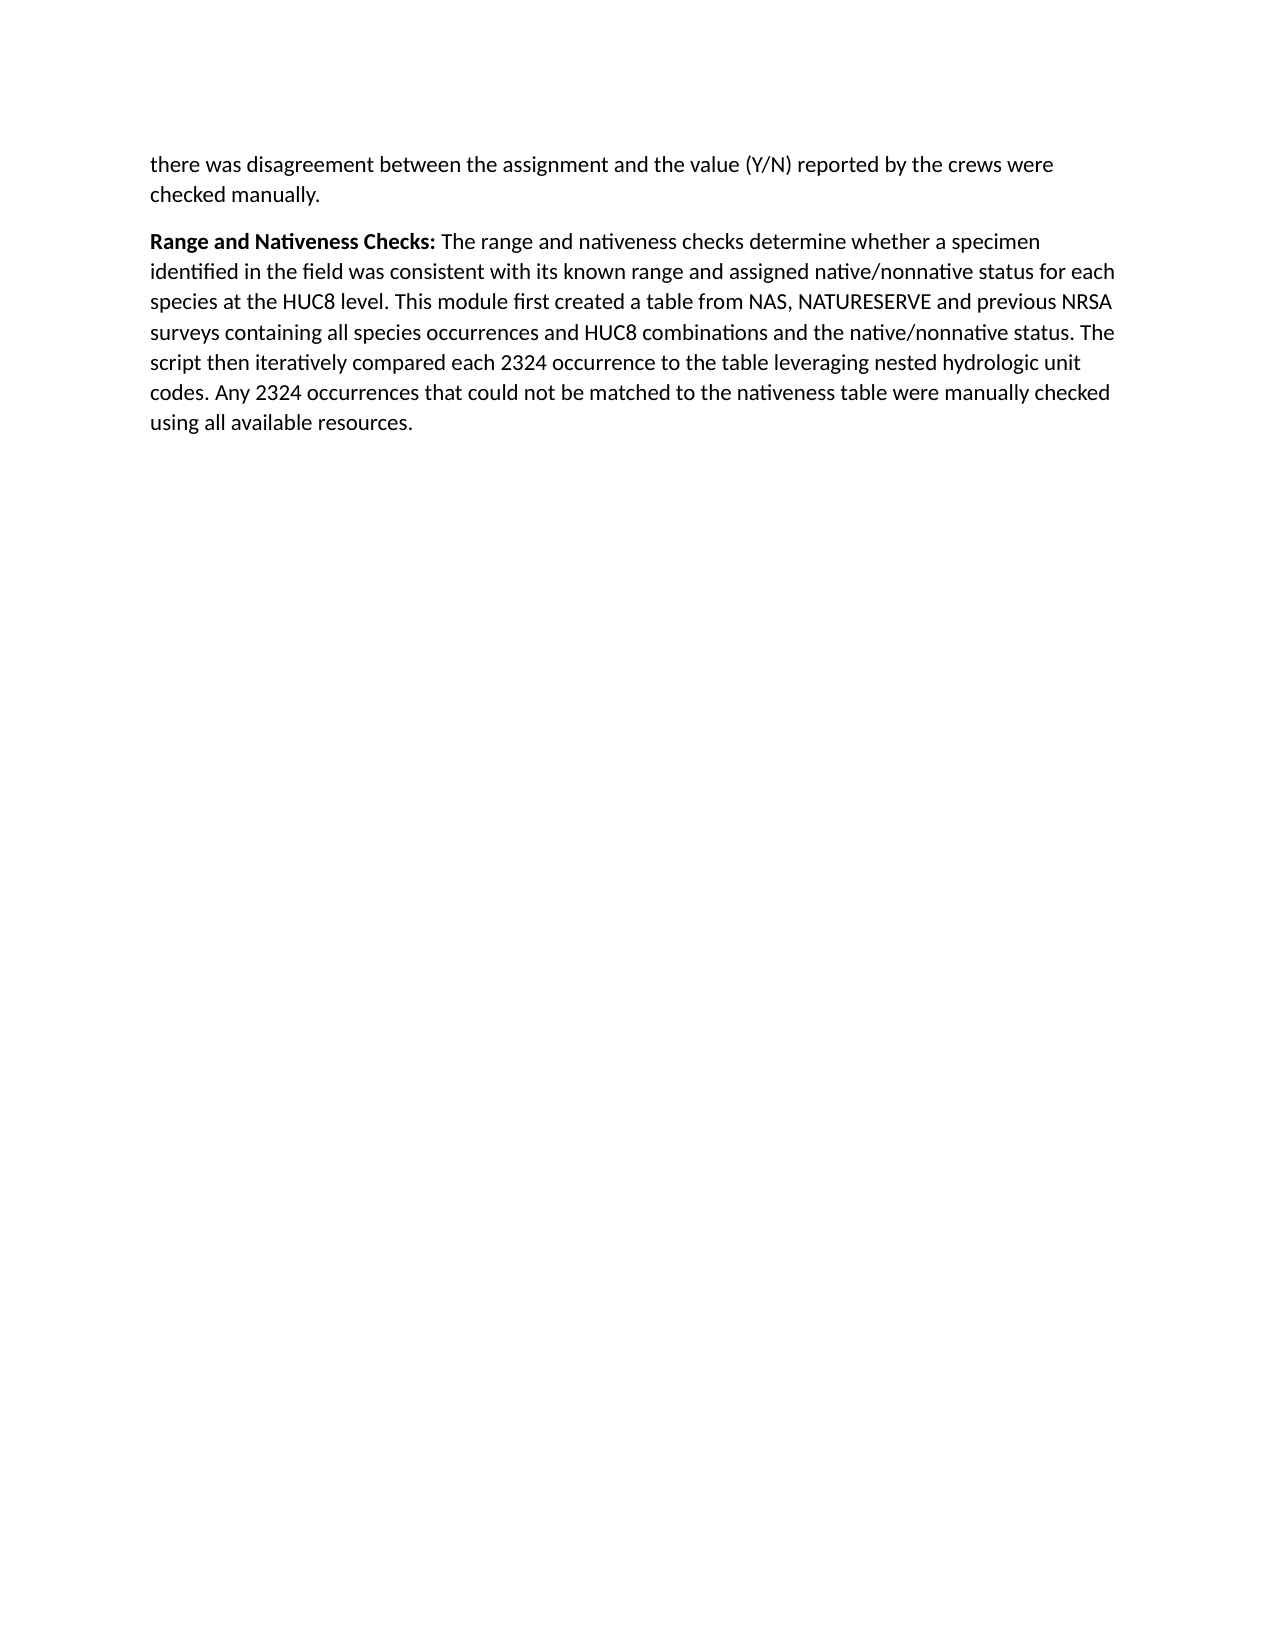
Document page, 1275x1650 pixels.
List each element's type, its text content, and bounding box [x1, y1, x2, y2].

text Range and Nativeness Checks: The range and nativeness checks determine whether a specimen identified in the field was consistent with its known range and assigned native/nonnative status for each species at the HUC8 level. This module first created a table from NAS, NATURESERVE and previous NRSA surveys containing all species occurrences and HUC8 combinations and the native/nonnative status. The script then iteratively compared each 2324 occurrence to the table leveraging nested hydrologic unit codes. Any 2324 occurrences that could not be matched to the nativeness table were manually checked using all available resources. [150, 227, 1125, 436]
